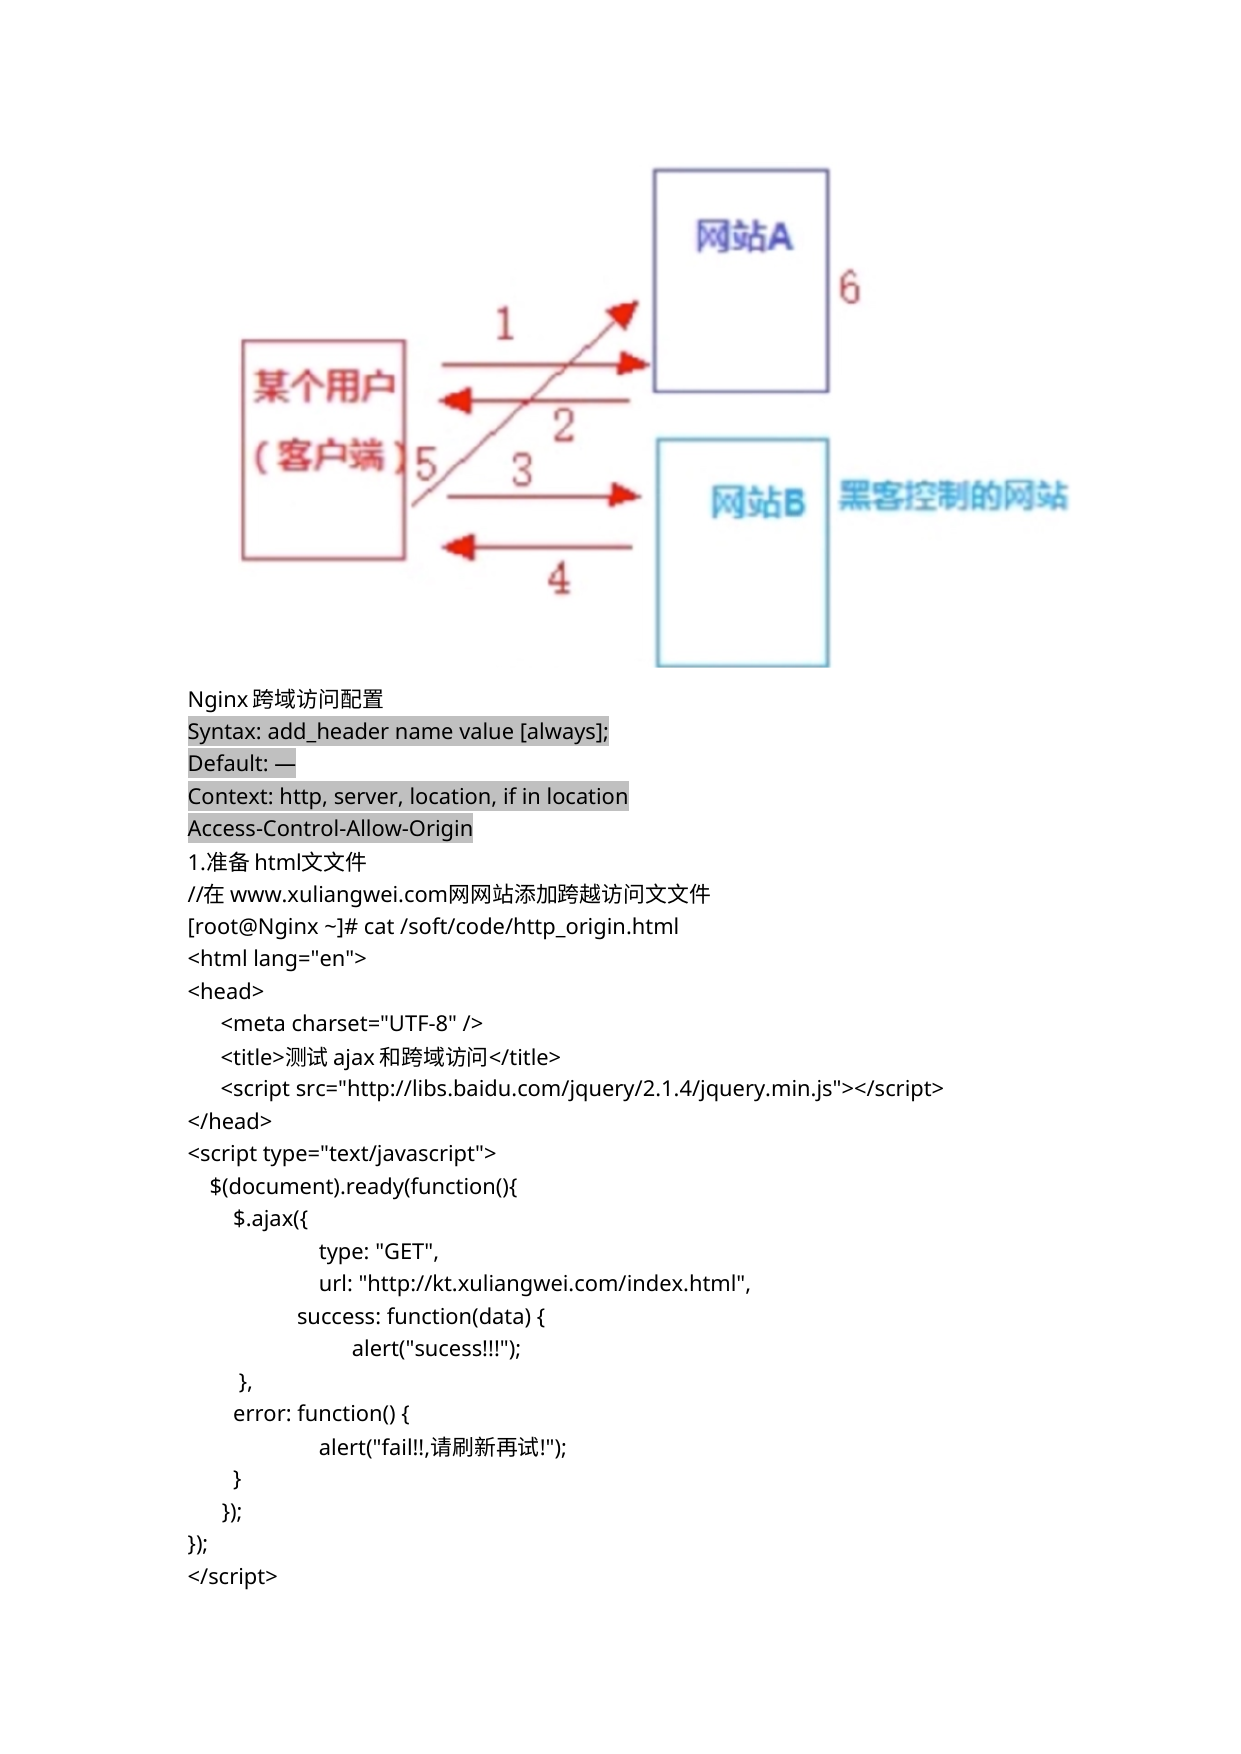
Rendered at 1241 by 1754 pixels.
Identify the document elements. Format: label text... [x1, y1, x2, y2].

text alert("fail!!,请刷新再试!"); [187, 1429, 1053, 1462]
text <head> [187, 974, 1053, 1007]
text 1.准备html⽂文件 [187, 844, 1053, 877]
text $.ajax({ [187, 1202, 1053, 1234]
text </script> [187, 1559, 1053, 1592]
text }, [187, 1364, 1053, 1397]
text type: "GET", [187, 1234, 1053, 1267]
text <script src="http://libs.baidu.com/jquery/2.1.4/jquery.min.js"></script> [187, 1072, 1053, 1104]
text }); [187, 1494, 1053, 1527]
text Context: http, server, location, if in location [187, 779, 1053, 812]
text [root@Nginx ~]# cat /soft/code/http_origin.html [187, 909, 1053, 942]
text Nginx跨域访问配置 [187, 682, 1053, 714]
text <script type="text/javascript"> [187, 1137, 1053, 1169]
text Default: — [187, 747, 1053, 779]
text success: function(data) { [187, 1299, 1053, 1332]
text alert("sucess!!!"); [187, 1332, 1053, 1364]
text error: function() { [187, 1397, 1053, 1429]
text url: "http://kt.xuliangwei.com/index.html", [187, 1267, 1053, 1299]
text } [187, 1462, 1053, 1494]
text <html lang="en"> [187, 942, 1053, 974]
text <meta charset="UTF-8" /> <title>测试ajax和跨域访问</title> [220, 1007, 1053, 1072]
text $(document).ready(function(){ [187, 1169, 1053, 1202]
text Access-Control-Allow-Origin [187, 812, 1053, 844]
text //在www.xuliangwei.com⽹网站添加跨越访问⽂文件 [187, 877, 1053, 909]
text }); [187, 1527, 1053, 1559]
picture [225, 162, 1091, 678]
text </head> [187, 1104, 1053, 1137]
text Syntax: add_header name value [always]; [187, 714, 1053, 747]
